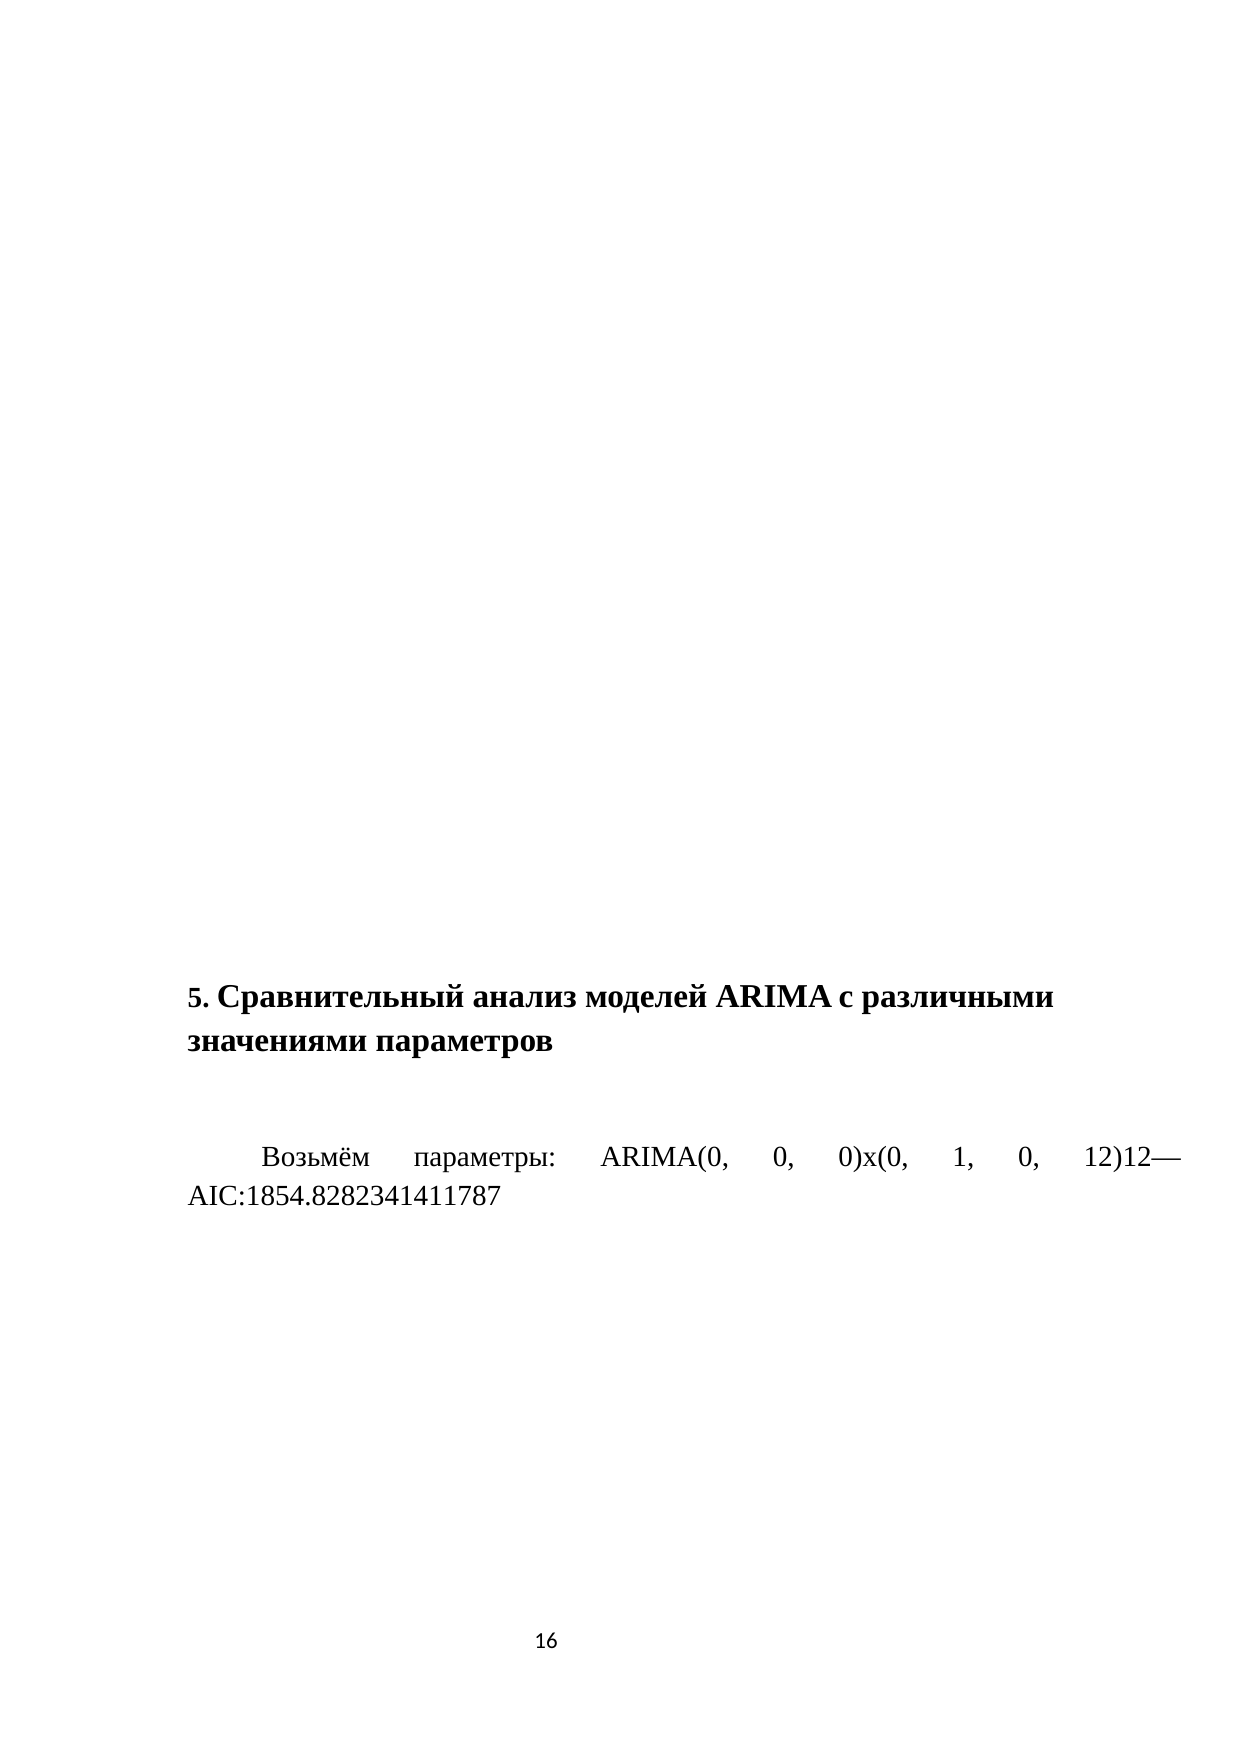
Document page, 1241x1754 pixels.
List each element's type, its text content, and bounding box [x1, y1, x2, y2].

subtitle Сравнительный анализ моделей ARIMA с различными значениями параметров [187, 976, 1181, 1058]
list Возьмём параметры: ARIMA(0, 0, 0)x(0, 1, 0, 12)12— AIC:1854.8282341411787 [187, 1139, 1181, 1211]
